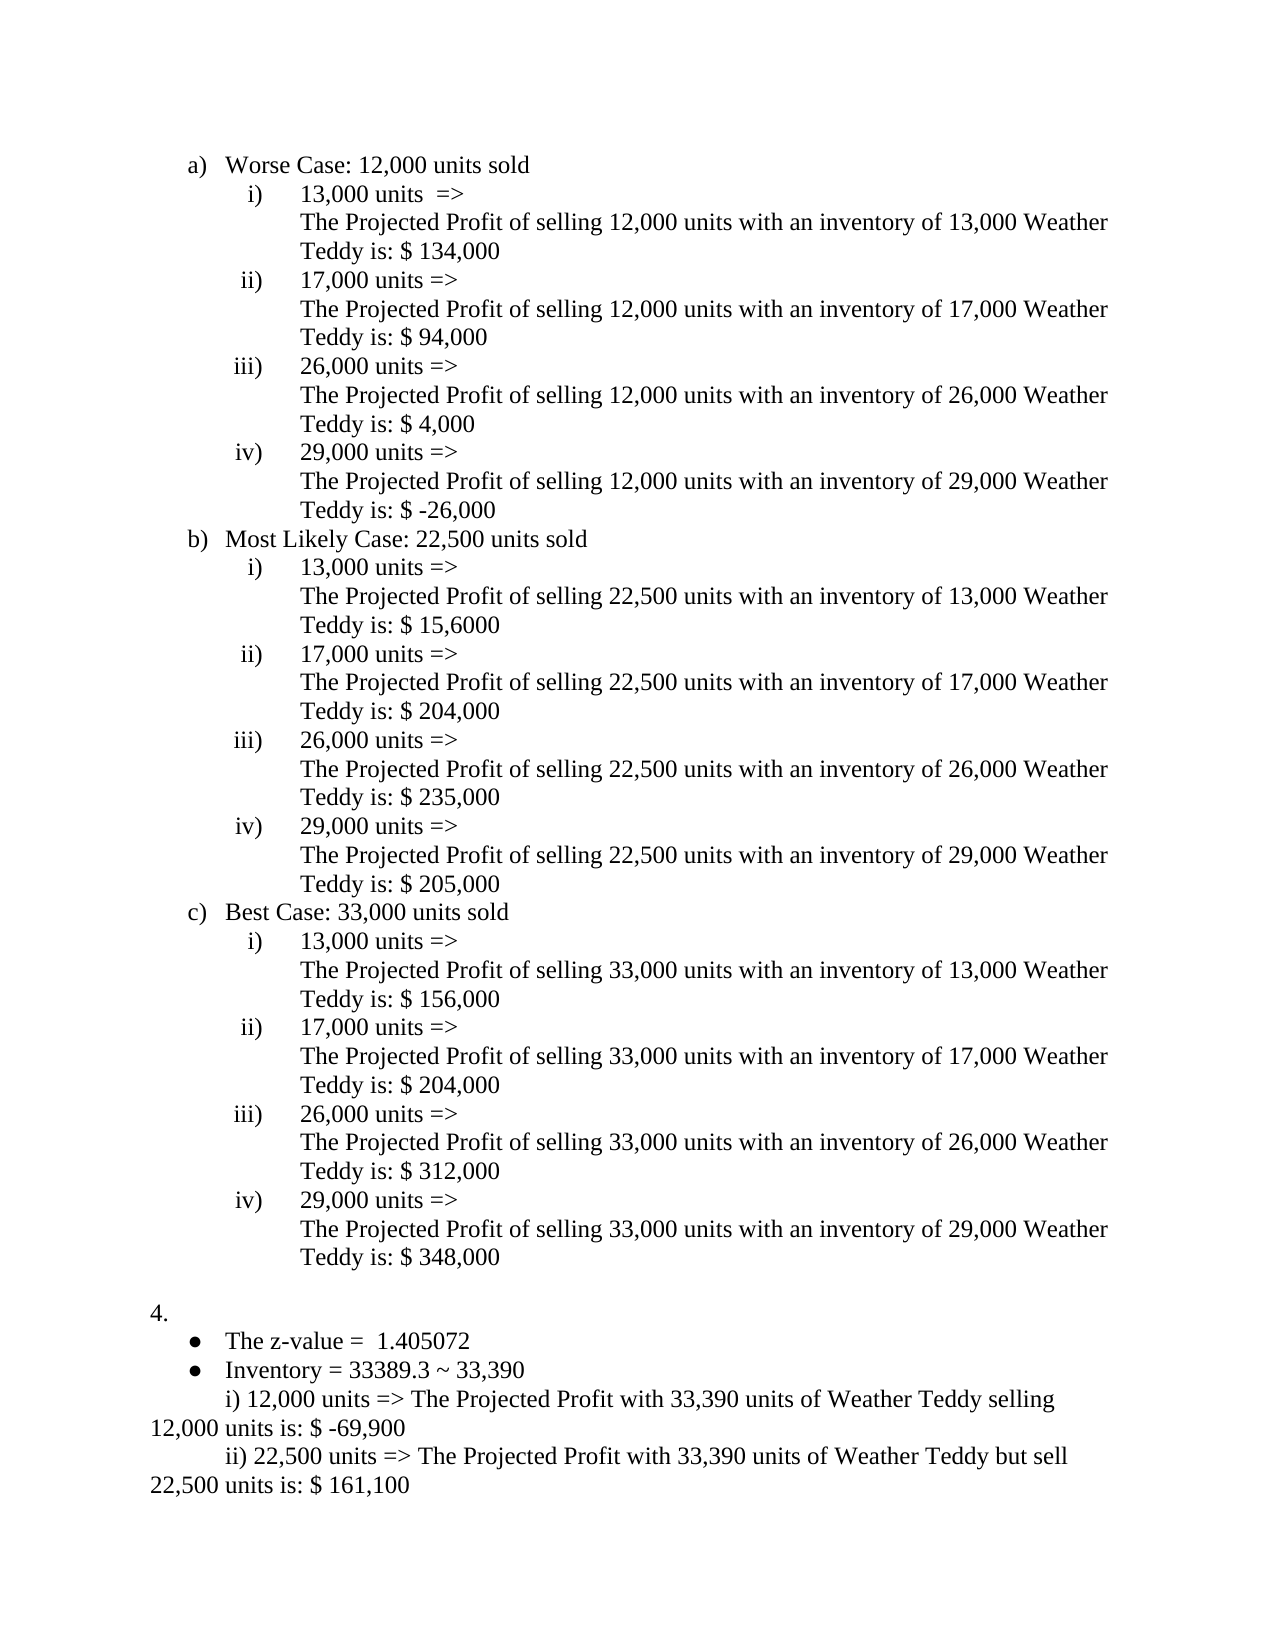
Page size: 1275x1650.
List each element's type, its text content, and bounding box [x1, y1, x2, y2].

text The Projected Profit of selling 33,000 units with an inventory of 26,000 Weather Teddy is: $ 312,000 [300, 1127, 1125, 1185]
text The Projected Profit of selling 22,500 units with an inventory of 13,000 Weather Teddy is: $ 15,6000 [300, 581, 1125, 639]
list The z-value = 1.405072 [187, 1326, 1125, 1355]
list 13,000 units => [262, 552, 1125, 581]
text The Projected Profit of selling 12,000 units with an inventory of 17,000 Weather Teddy is: $ 94,000 [300, 294, 1125, 351]
list 26,000 units => [262, 351, 1125, 380]
list Inventory = 33389.3 ~ 33,390 [187, 1355, 1125, 1384]
text The Projected Profit of selling 12,000 units with an inventory of 13,000 Weather Teddy is: $ 134,000 [300, 207, 1125, 265]
list 29,000 units => [262, 1185, 1125, 1214]
list Best Case: 33,000 units sold [187, 897, 1125, 926]
text The Projected Profit of selling 12,000 units with an inventory of 26,000 Weather Teddy is: $ 4,000 [300, 380, 1125, 437]
list 29,000 units => [262, 437, 1125, 466]
list Most Likely Case: 22,500 units sold [187, 524, 1125, 552]
list 26,000 units => [262, 1099, 1125, 1127]
text 4. [150, 1298, 1125, 1326]
list 26,000 units => [262, 725, 1125, 754]
text The Projected Profit of selling 22,500 units with an inventory of 26,000 Weather Teddy is: $ 235,000 [300, 754, 1125, 811]
list 17,000 units => [262, 639, 1125, 667]
text ii) 22,500 units => The Projected Profit with 33,390 units of Weather Teddy but sell 22,500 units is: $ 161,100 [150, 1441, 1125, 1499]
text The Projected Profit of selling 33,000 units with an inventory of 29,000 Weather Teddy is: $ 348,000 [300, 1214, 1125, 1271]
text i) 12,000 units => The Projected Profit with 33,390 units of Weather Teddy selling 12,000 units is: $ -69,900 [150, 1384, 1125, 1441]
list 17,000 units => [262, 1012, 1125, 1041]
list 13,000 units => [262, 179, 1125, 207]
list 13,000 units => [262, 926, 1125, 955]
text The Projected Profit of selling 22,500 units with an inventory of 17,000 Weather Teddy is: $ 204,000 [300, 667, 1125, 725]
text The Projected Profit of selling 33,000 units with an inventory of 17,000 Weather Teddy is: $ 204,000 [300, 1041, 1125, 1099]
list 17,000 units => [262, 265, 1125, 294]
list Worse Case: 12,000 units sold [187, 150, 1125, 179]
text The Projected Profit of selling 33,000 units with an inventory of 13,000 Weather Teddy is: $ 156,000 [300, 955, 1125, 1012]
list 29,000 units => [262, 811, 1125, 840]
text The Projected Profit of selling 12,000 units with an inventory of 29,000 Weather Teddy is: $ -26,000 [300, 466, 1125, 524]
text The Projected Profit of selling 22,500 units with an inventory of 29,000 Weather Teddy is: $ 205,000 [300, 840, 1125, 897]
